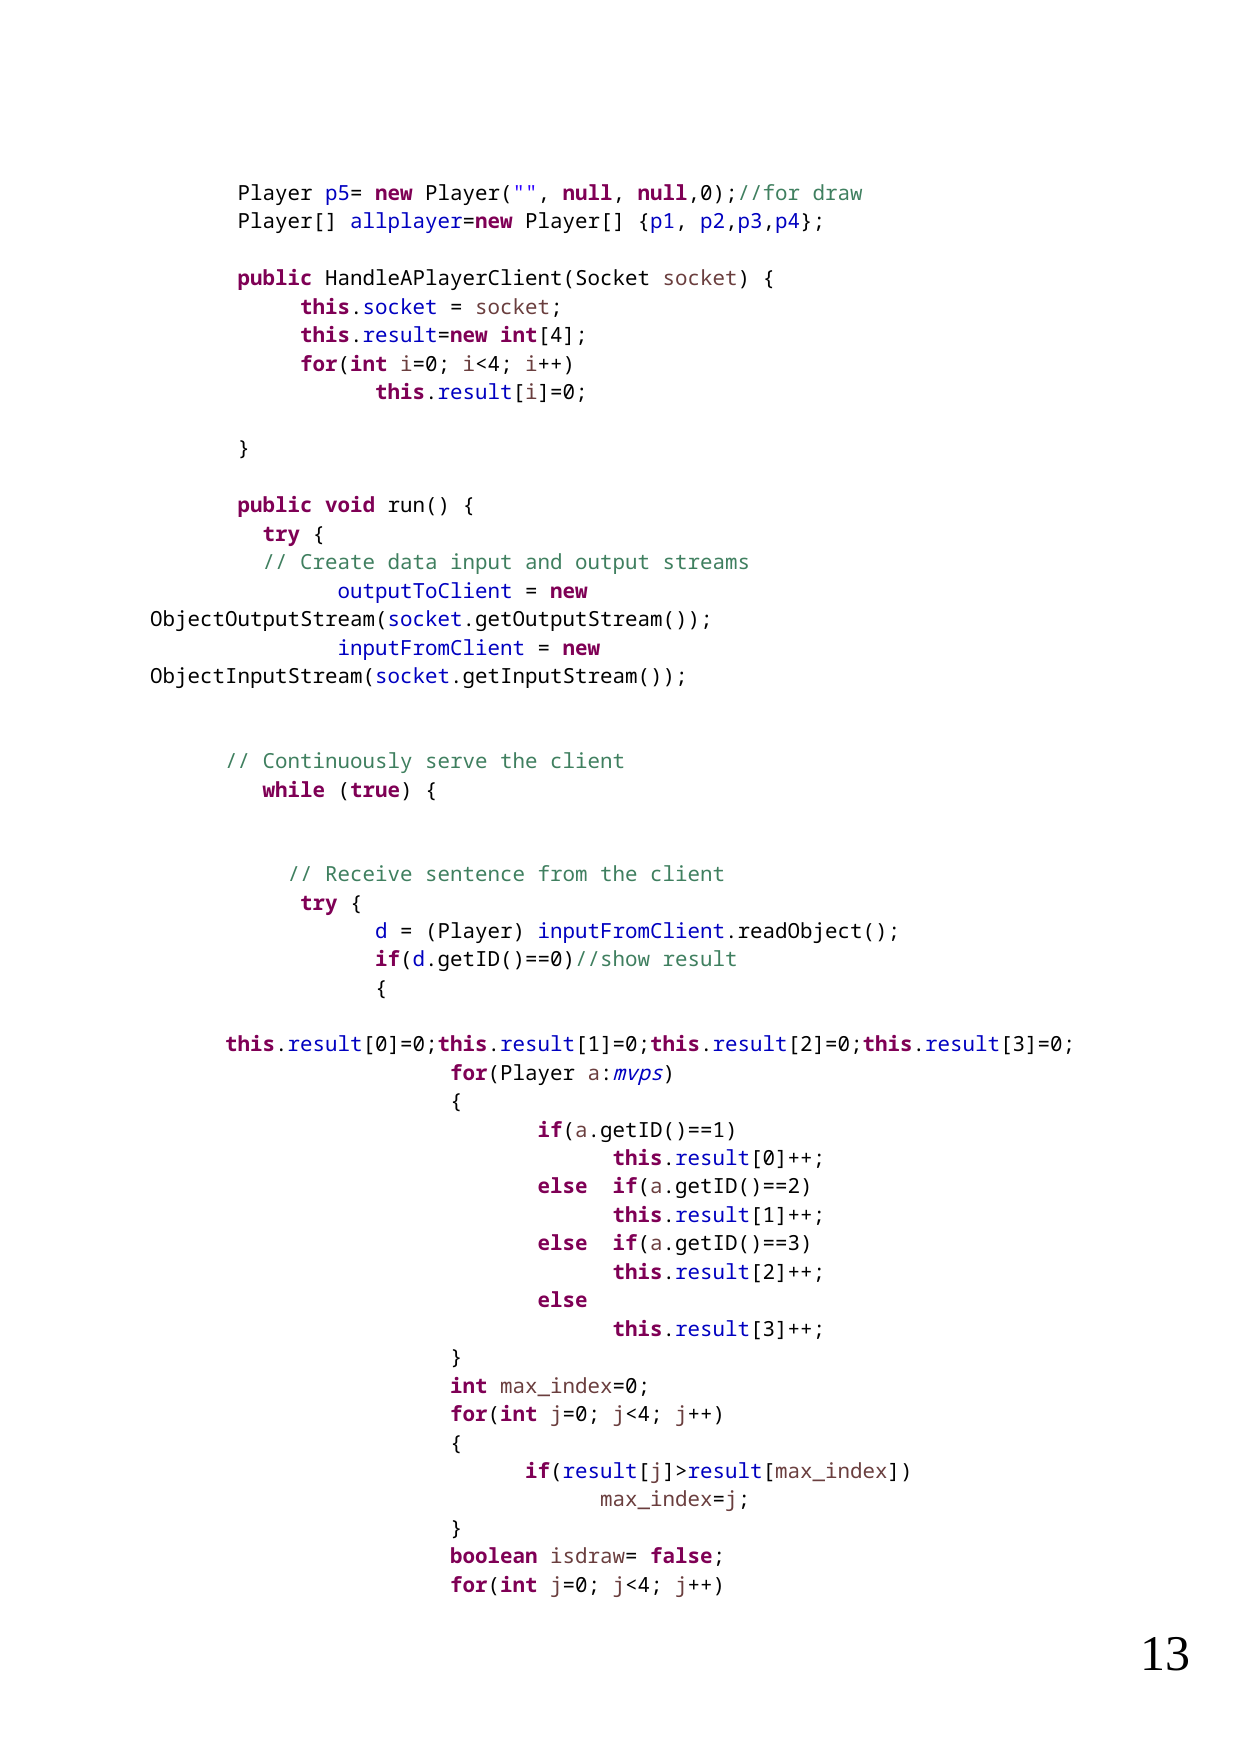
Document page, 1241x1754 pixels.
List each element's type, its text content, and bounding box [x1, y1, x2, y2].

text { [150, 973, 1090, 1001]
text } [150, 433, 1090, 462]
text public HandleAPlayerClient(Socket socket) { [150, 263, 1090, 292]
text if(result[j]>result[max_index]) [150, 1456, 1090, 1484]
text { [150, 1428, 1090, 1456]
text max_index=j; [150, 1484, 1090, 1513]
text int max_index=0; [150, 1371, 1090, 1399]
text if(a.getID()==1) [150, 1115, 1090, 1143]
text boolean isdraw= false; [150, 1541, 1090, 1570]
text else if(a.getID()==2) [150, 1172, 1090, 1200]
text } [150, 1342, 1090, 1371]
text this.result=new int[4]; [150, 320, 1090, 349]
text inputFromClient = new ObjectInputStream(socket.getInputStream()); [150, 633, 1090, 689]
text d = (Player) inputFromClient.readObject(); [150, 916, 1090, 944]
text { [150, 1086, 1090, 1115]
text public void run() { [150, 490, 1090, 519]
text // Create data input and output streams [150, 547, 1090, 576]
text this.result[2]++; [150, 1257, 1090, 1285]
text // Continuously serve the client [150, 746, 1090, 775]
text this.result[1]++; [150, 1200, 1090, 1228]
text for(Player a:mvps) [150, 1058, 1090, 1086]
text try { [150, 888, 1090, 916]
text } [150, 1513, 1090, 1541]
text this.result[0]++; [150, 1143, 1090, 1172]
text // Receive sentence from the client [150, 859, 1090, 888]
text for(int i=0; i<4; i++) [150, 349, 1090, 377]
text for(int j=0; j<4; j++) [150, 1399, 1090, 1428]
text this.socket = socket; [150, 292, 1090, 320]
text outputToClient = new ObjectOutputStream(socket.getOutputStream()); [150, 576, 1090, 633]
text while (true) { [150, 775, 1090, 803]
text try { [150, 519, 1090, 547]
text else [150, 1285, 1090, 1314]
text for(int j=0; j<4; j++) [150, 1570, 1090, 1598]
text this.result[3]++; [150, 1314, 1090, 1342]
text Player p5= new Player("", null, null,0);//for draw [150, 178, 1090, 206]
text this.result[i]=0; [150, 377, 1090, 406]
text else if(a.getID()==3) [150, 1228, 1090, 1257]
text this.result[0]=0;this.result[1]=0;this.result[2]=0;this.result[3]=0; [150, 1001, 1090, 1058]
text if(d.getID()==0)//show result [150, 944, 1090, 973]
text Player[] allplayer=new Player[] {p1, p2,p3,p4}; [150, 206, 1090, 235]
